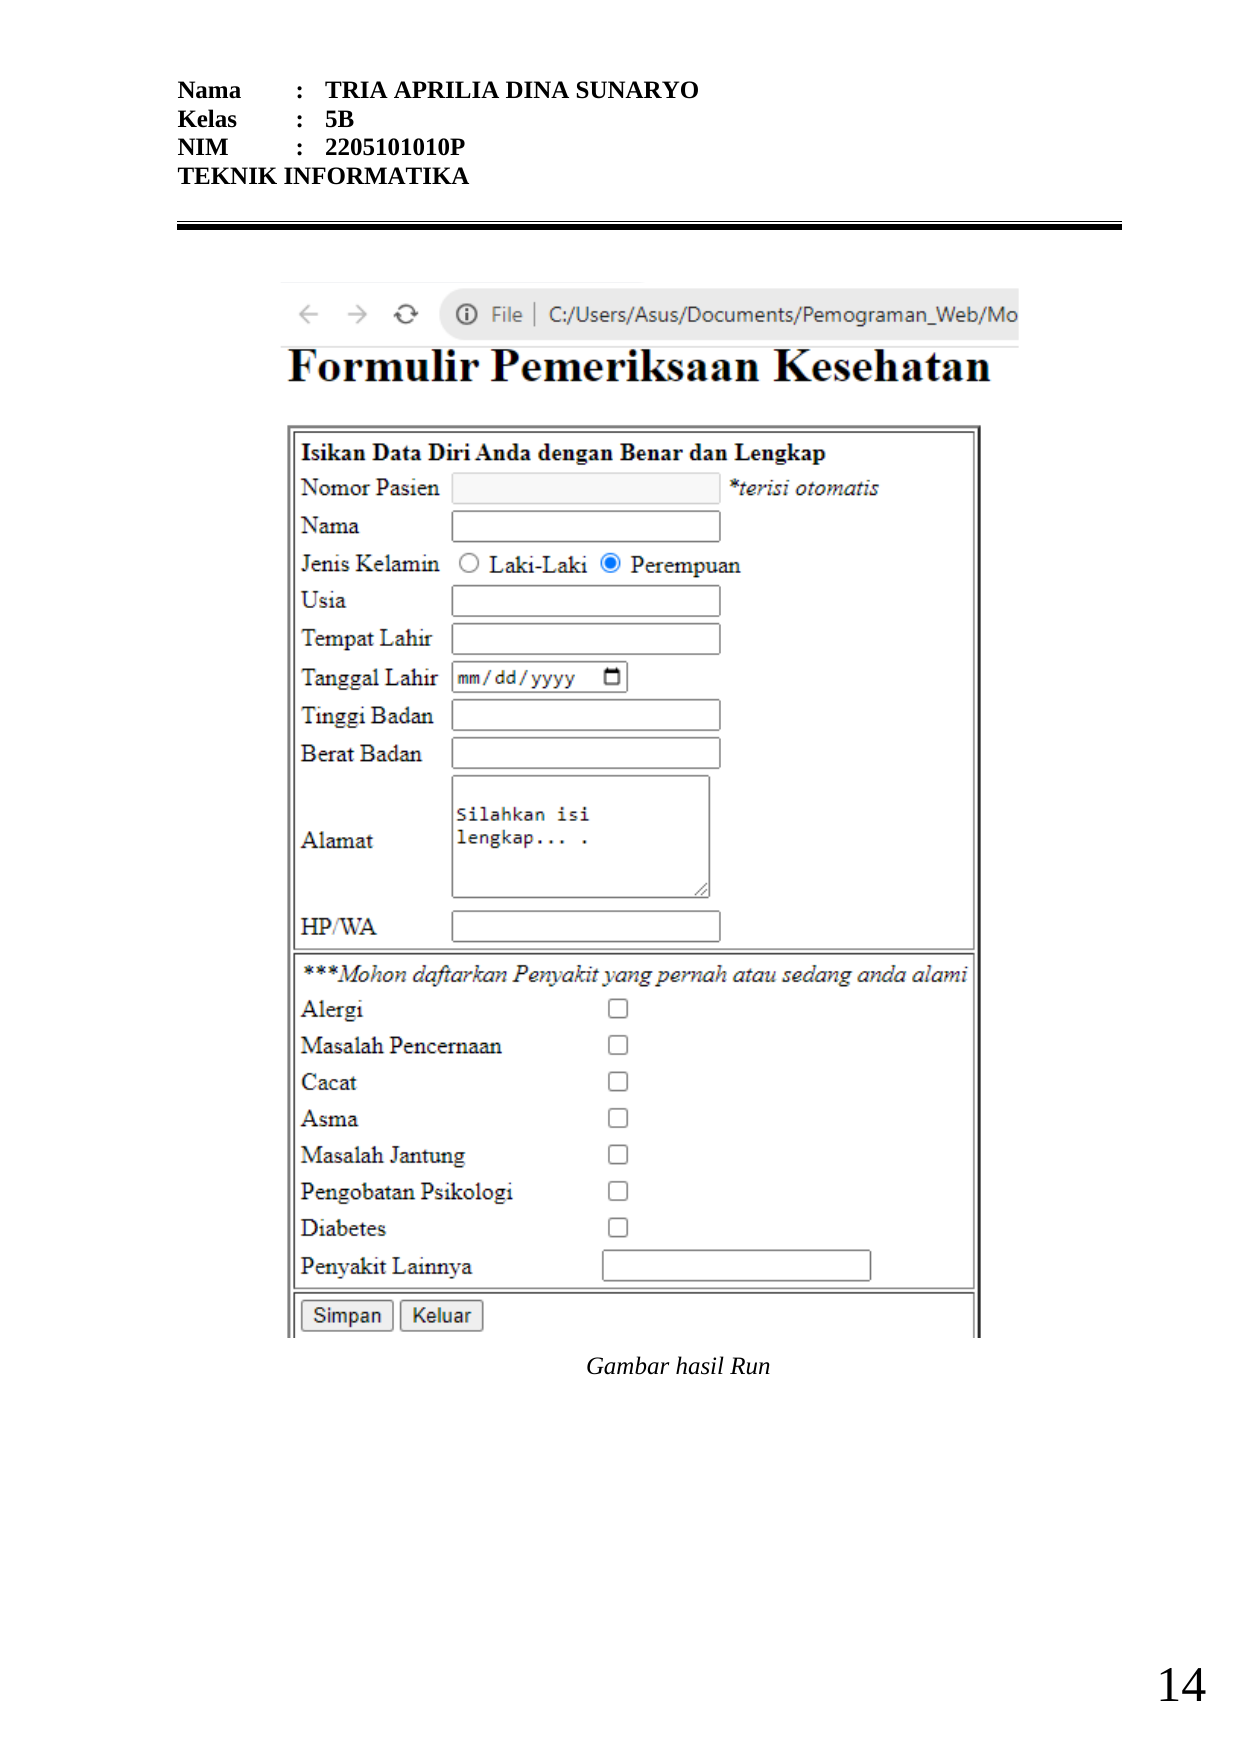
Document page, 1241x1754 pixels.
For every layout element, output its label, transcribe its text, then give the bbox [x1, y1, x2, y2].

list Gambar hasil Run [192, 1351, 1122, 1380]
picture [280, 282, 1019, 1338]
